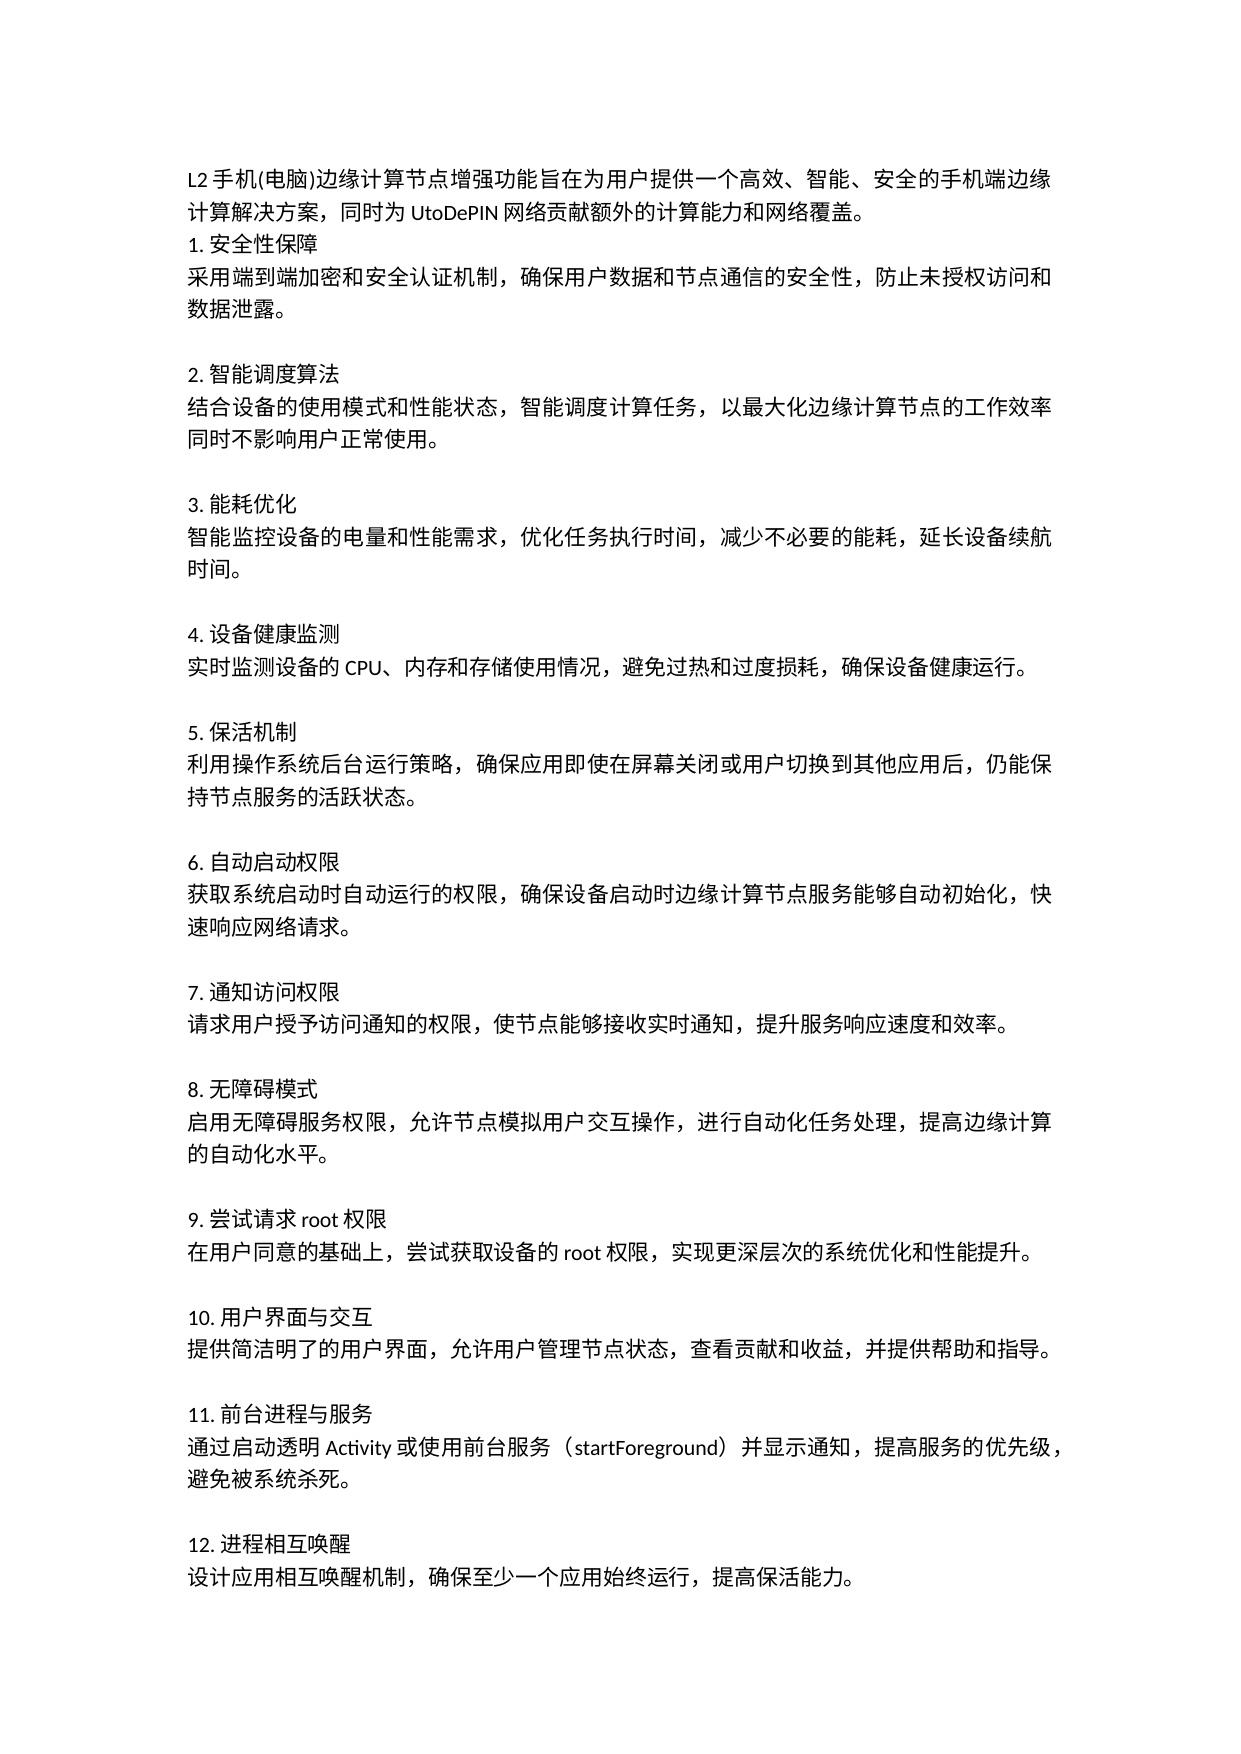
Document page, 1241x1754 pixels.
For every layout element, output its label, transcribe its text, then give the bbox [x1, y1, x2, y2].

text 12. 进程相互唤醒 [187, 1527, 1053, 1559]
text 在用户同意的基础上，尝试获取设备的root权限，实现更深层次的系统优化和性能提升。 [187, 1234, 1053, 1267]
text 11. 前台进程与服务 [187, 1397, 1053, 1429]
text 5. 保活机制 [187, 714, 1053, 747]
text L2手机(电脑)边缘计算节点增强功能旨在为用户提供一个高效、智能、安全的手机端边缘计算解决方案，同时为UtoDePIN网络贡献额外的计算能力和网络覆盖。 [187, 162, 1053, 227]
text 通过启动透明Activity或使用前台服务（startForeground）并显示通知，提高服务的优先级，避免被系统杀死。 [187, 1429, 1053, 1494]
text 利用操作系统后台运行策略，确保应用即使在屏幕关闭或用户切换到其他应用后，仍能保持节点服务的活跃状态。 [187, 747, 1053, 812]
text 6. 自动启动权限 [187, 844, 1053, 877]
text 获取系统启动时自动运行的权限，确保设备启动时边缘计算节点服务能够自动初始化，快速响应网络请求。 [187, 877, 1053, 942]
text 智能监控设备的电量和性能需求，优化任务执行时间，减少不必要的能耗，延长设备续航时间。 [187, 519, 1053, 584]
text 7. 通知访问权限 [187, 974, 1053, 1007]
text 设计应用相互唤醒机制，确保至少一个应用始终运行，提高保活能力。 [187, 1559, 1053, 1592]
text 启用无障碍服务权限，允许节点模拟用户交互操作，进行自动化任务处理，提高边缘计算的自动化水平。 [187, 1104, 1053, 1169]
text 请求用户授予访问通知的权限，使节点能够接收实时通知，提升服务响应速度和效率。 [187, 1007, 1053, 1039]
text 提供简洁明了的用户界面，允许用户管理节点状态，查看贡献和收益，并提供帮助和指导。 [187, 1332, 1053, 1364]
text 4. 设备健康监测 [187, 617, 1053, 649]
text 1. 安全性保障 [187, 227, 1053, 259]
text 8. 无障碍模式 [187, 1072, 1053, 1104]
text 3. 能耗优化 [187, 487, 1053, 519]
text 10. 用户界面与交互 [187, 1299, 1053, 1332]
text 实时监测设备的CPU、内存和存储使用情况，避免过热和过度损耗，确保设备健康运行。 [187, 649, 1053, 682]
text 9. 尝试请求root权限 [187, 1202, 1053, 1234]
text 2. 智能调度算法 [187, 357, 1053, 389]
text 采用端到端加密和安全认证机制，确保用户数据和节点通信的安全性，防止未授权访问和数据泄露。 [187, 259, 1053, 324]
text 结合设备的使用模式和性能状态，智能调度计算任务，以最大化边缘计算节点的工作效率，同时不影响用户正常使用。 [187, 389, 1053, 454]
